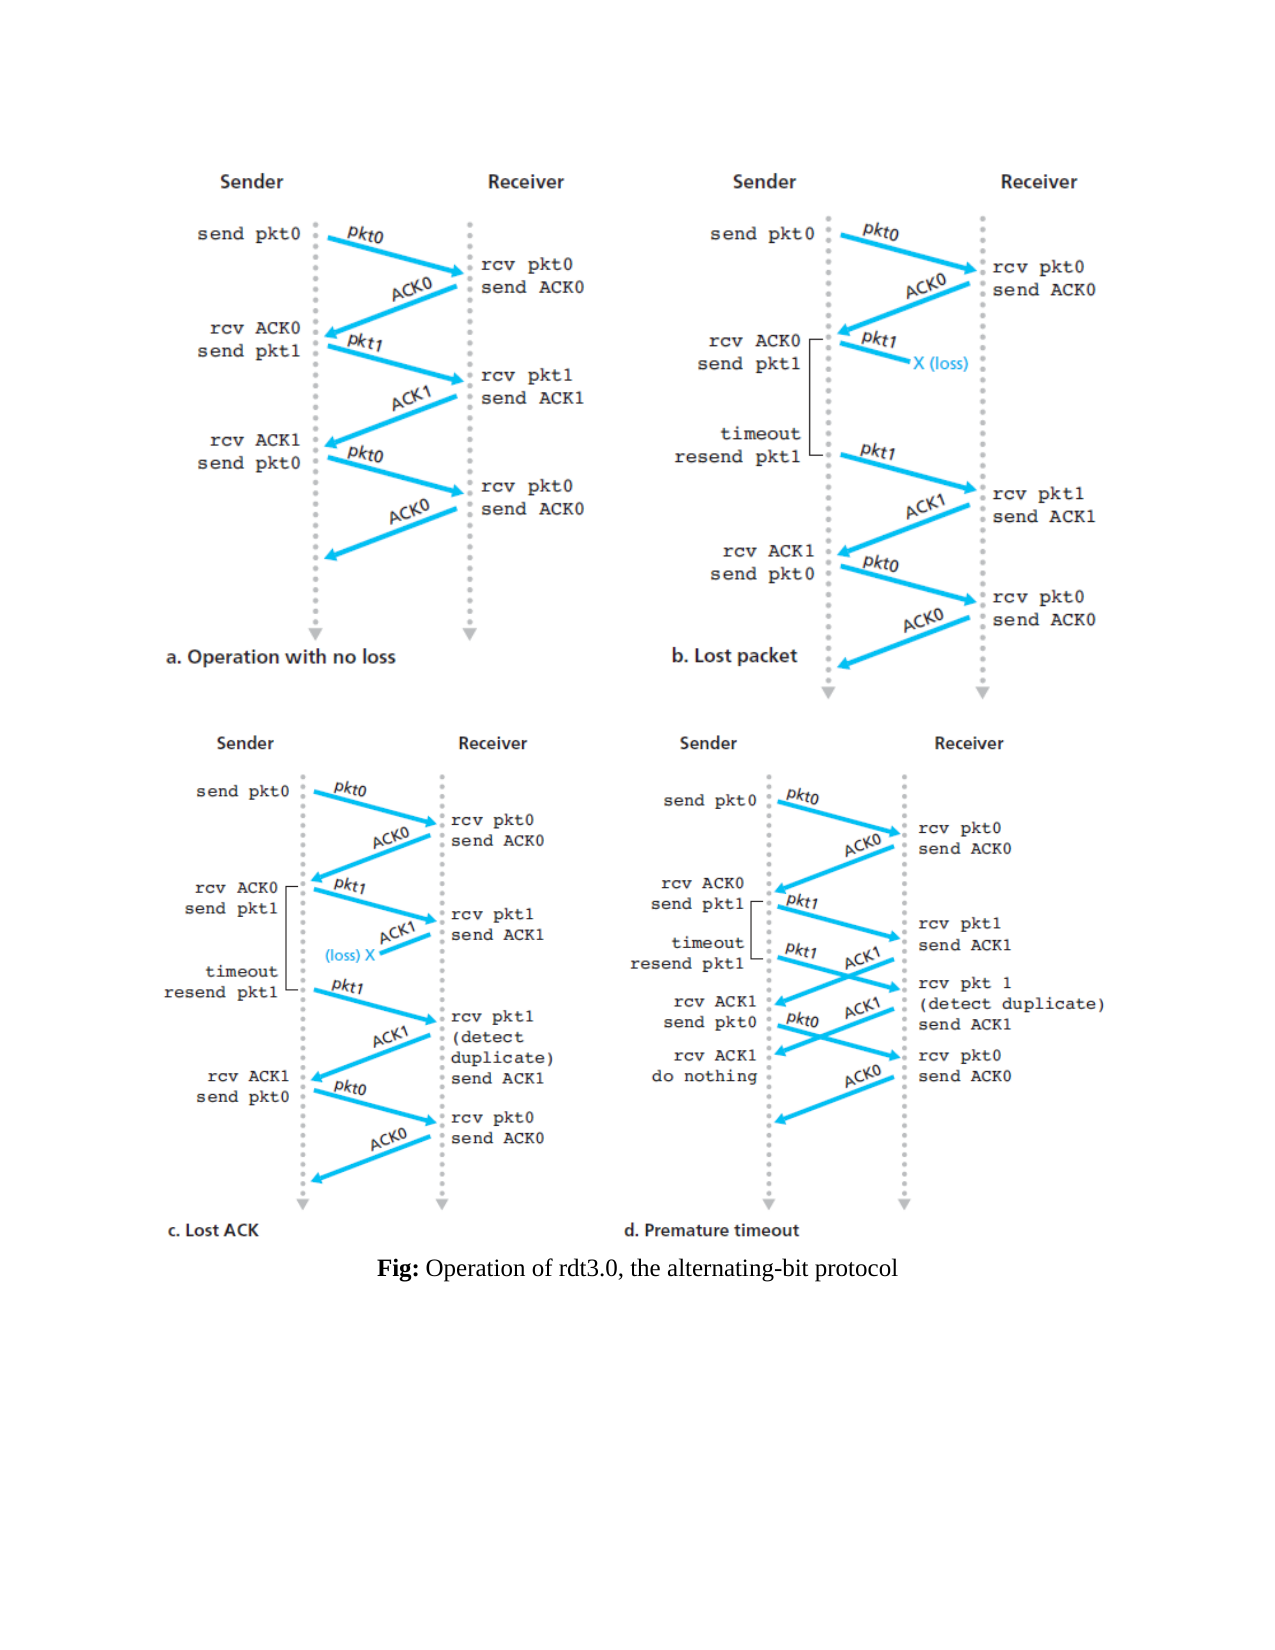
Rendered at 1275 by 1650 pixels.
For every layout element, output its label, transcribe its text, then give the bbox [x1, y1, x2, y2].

picture [150, 150, 1125, 721]
picture [150, 725, 1125, 1249]
text Fig: Operation of rdt3.0, the alternating-bit protocol [150, 1253, 1125, 1282]
